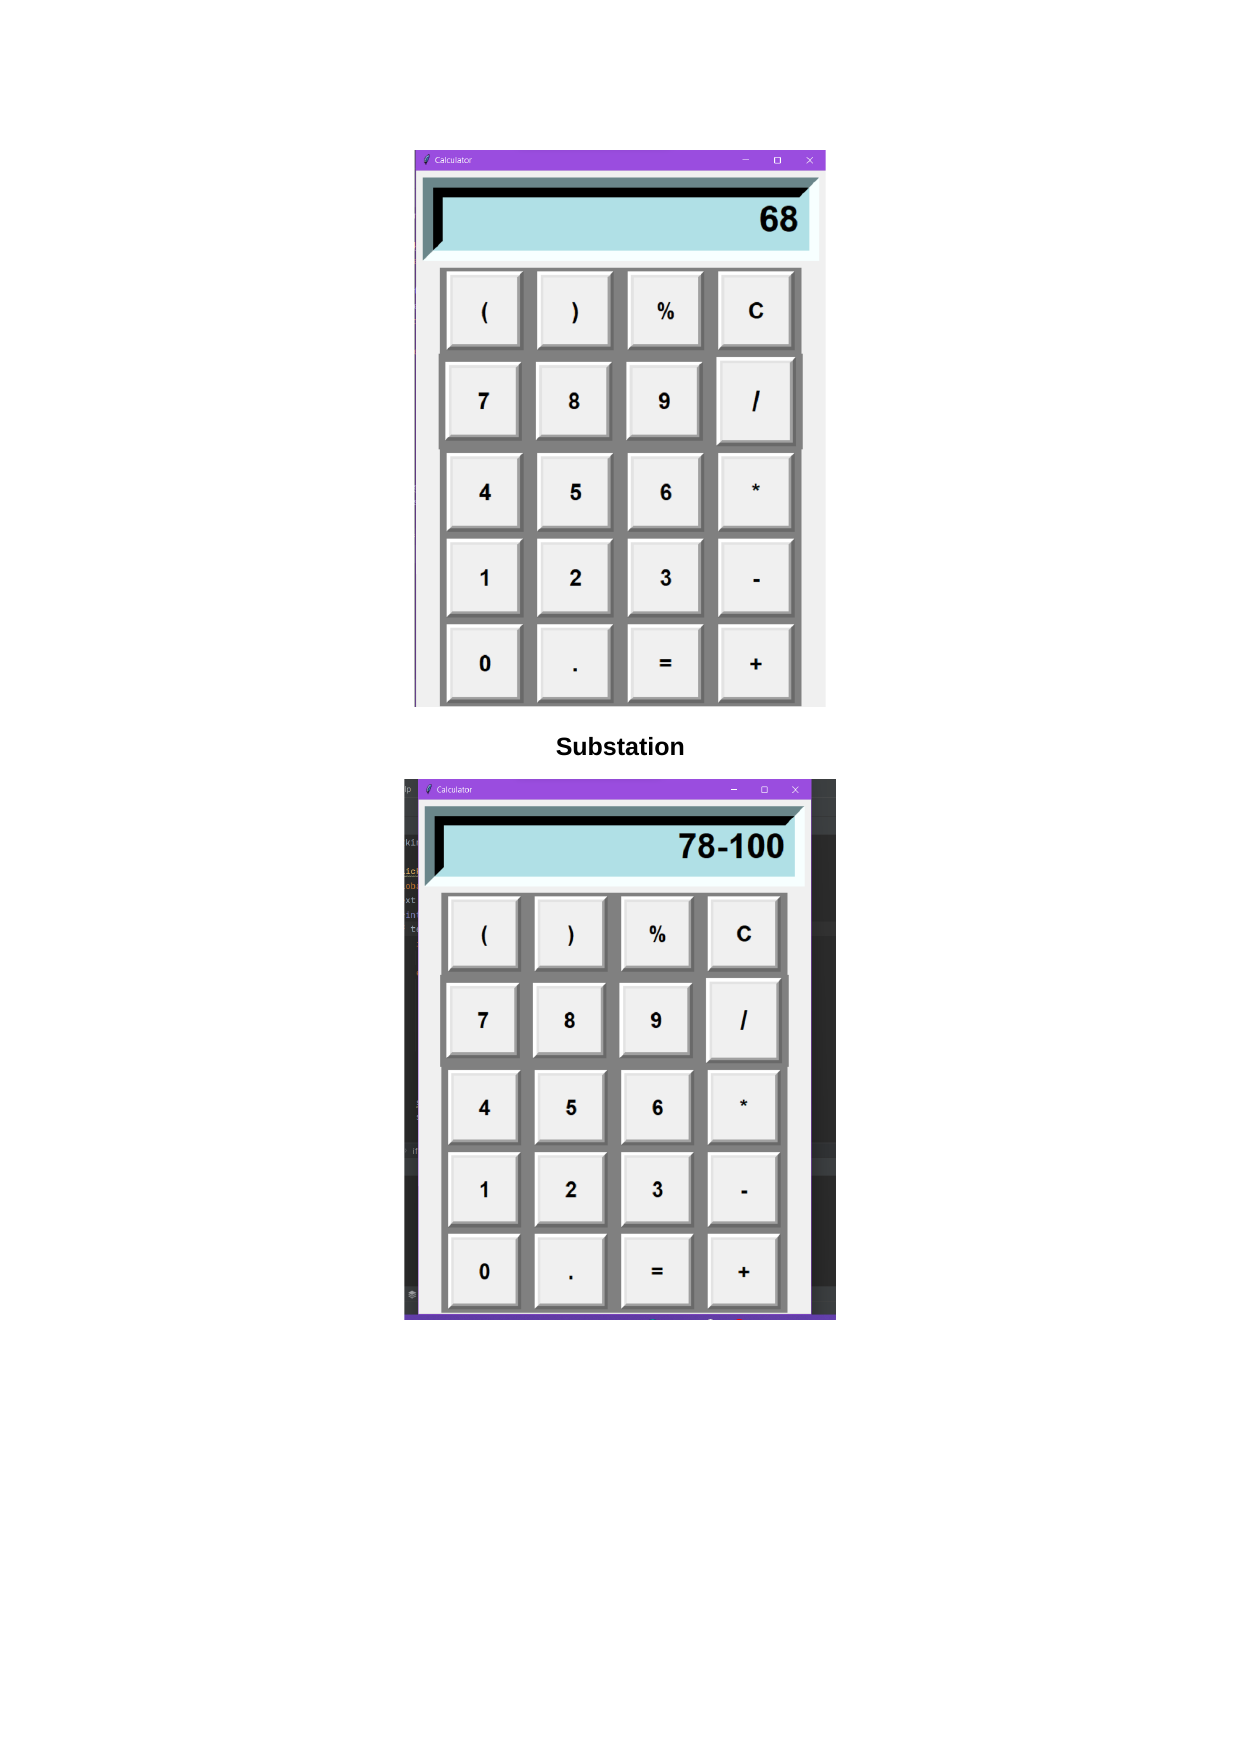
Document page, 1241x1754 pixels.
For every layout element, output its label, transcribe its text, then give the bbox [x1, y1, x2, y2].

text Substation [150, 732, 1090, 760]
picture [414, 150, 826, 707]
picture [404, 779, 836, 1320]
